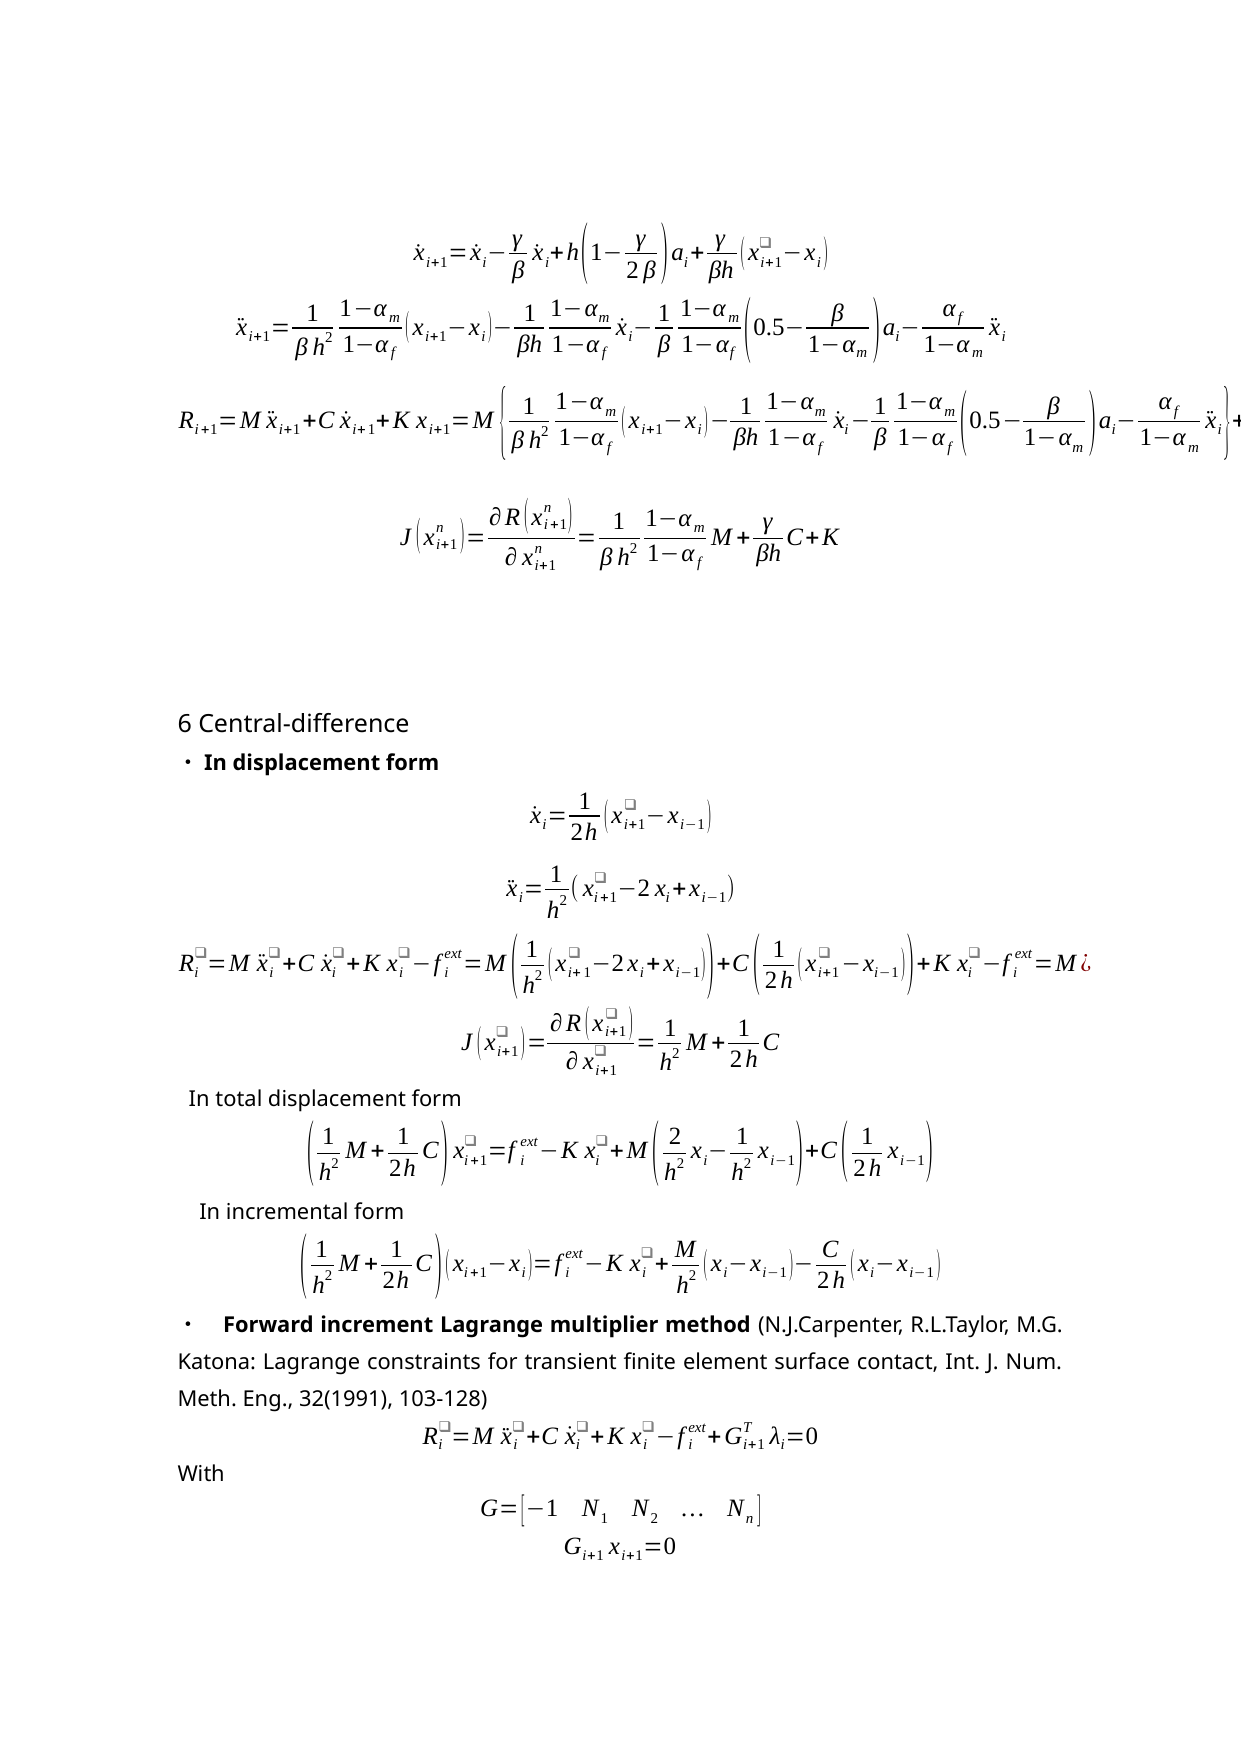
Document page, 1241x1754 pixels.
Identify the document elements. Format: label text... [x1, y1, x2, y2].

text ・ Forward increment Lagrange multiplier method (N.J.Carpenter, R.L.Taylor, M.G. Katona: Lagrange constraints for transient finite element surface contact, Int. J. Num. Meth. Eng., 32(1991), 103-128) [177, 1304, 1063, 1417]
text In incremental form [177, 1192, 1063, 1229]
text ・ In displacement form [177, 742, 1063, 779]
text With [177, 1454, 1063, 1492]
text In total displacement form [177, 1079, 1063, 1117]
subtitle 6 Central-difference [177, 704, 1063, 742]
